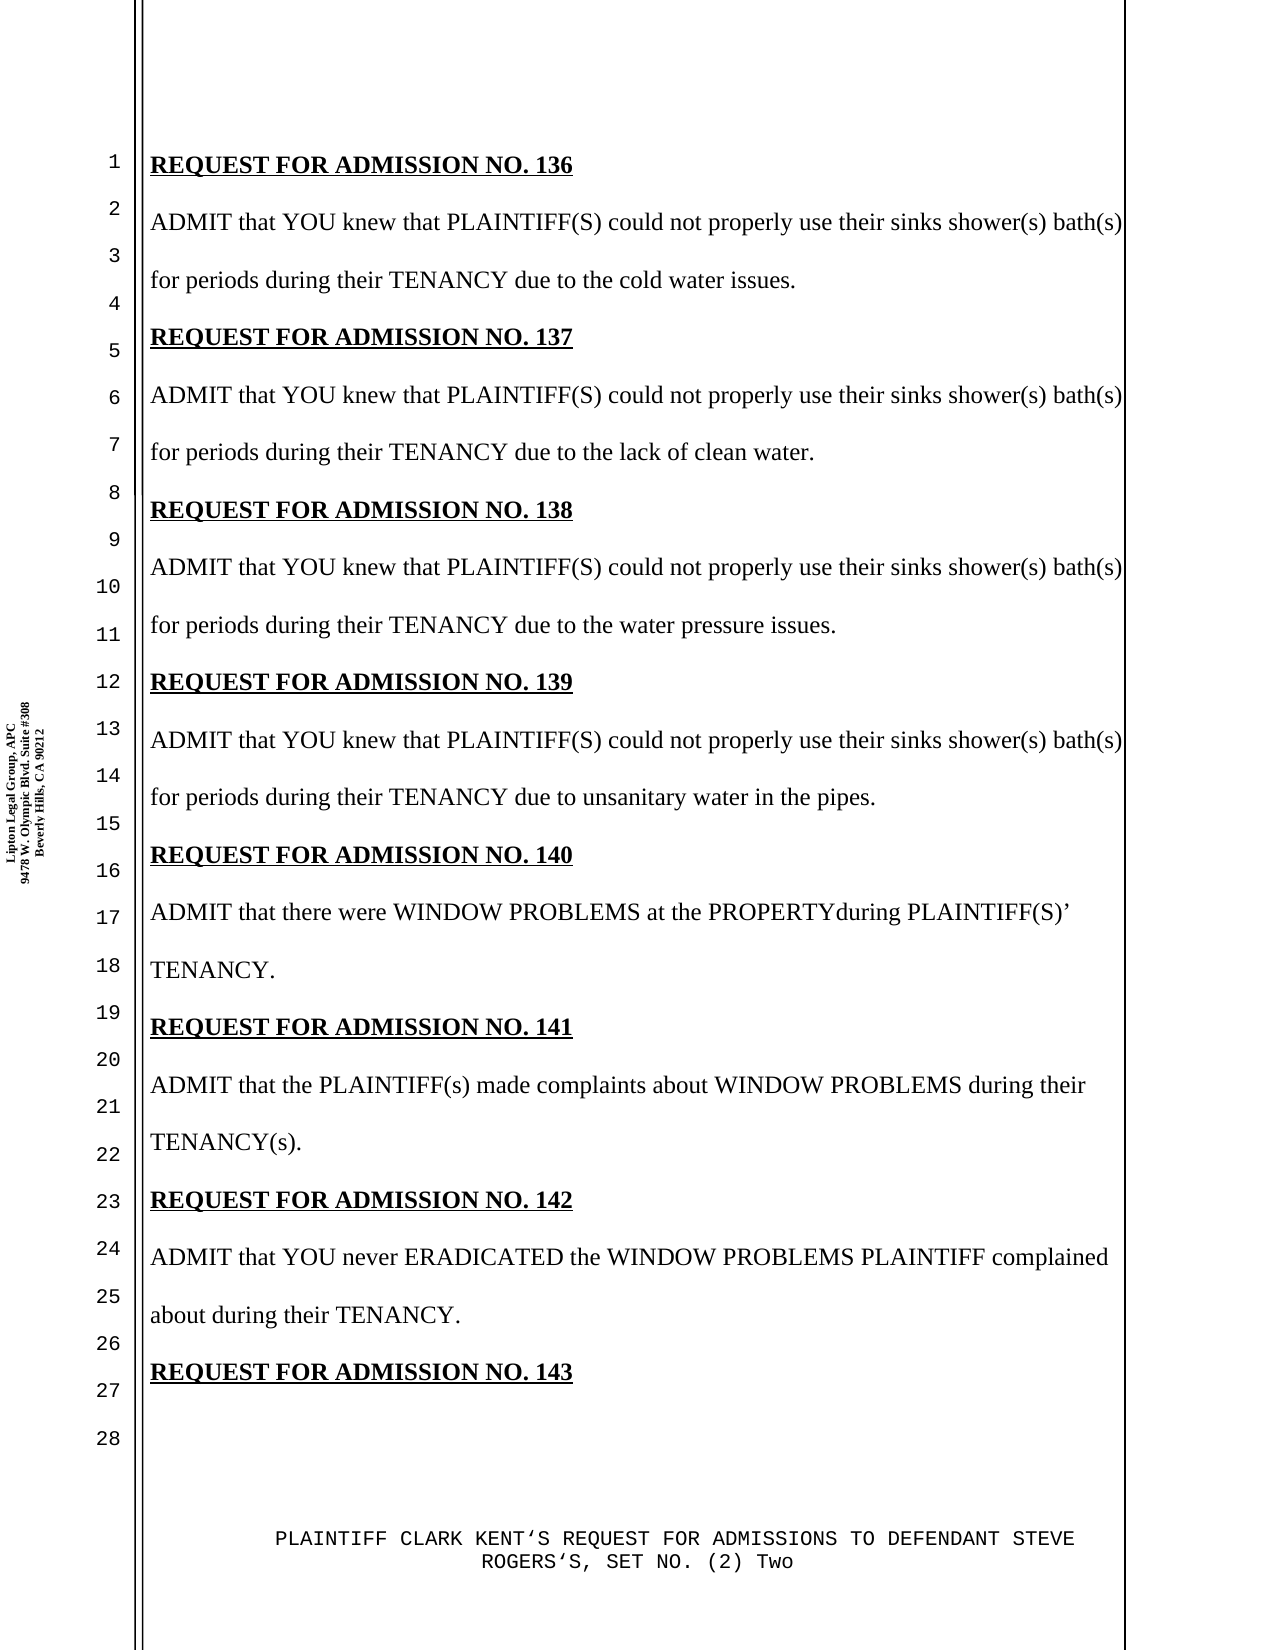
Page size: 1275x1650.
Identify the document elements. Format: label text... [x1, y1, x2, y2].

text ADMIT that the PLAINTIFF(s) made complaints about WINDOW PROBLEMS during their TENANCY(s). [150, 1070, 1125, 1156]
text REQUEST FOR ADMISSION NO. 141 [150, 1012, 1125, 1041]
text REQUEST FOR ADMISSION NO. 136 [150, 150, 1125, 179]
text ADMIT that YOU knew that PLAINTIFF(S) could not properly use their sinks shower(s) bath(s) for periods during their TENANCY due to the cold water issues. [150, 207, 1125, 294]
text REQUEST FOR ADMISSION NO. 138 [150, 495, 1125, 524]
text ADMIT that YOU knew that PLAINTIFF(S) could not properly use their sinks shower(s) bath(s) for periods during their TENANCY due to the water pressure issues. [150, 552, 1125, 639]
text ADMIT that YOU never ERADICATED the WINDOW PROBLEMS PLAINTIFF complained about during their TENANCY. [150, 1242, 1125, 1329]
text REQUEST FOR ADMISSION NO. 140 [150, 840, 1125, 869]
text REQUEST FOR ADMISSION NO. 143 [150, 1357, 1125, 1386]
text REQUEST FOR ADMISSION NO. 142 [150, 1185, 1125, 1214]
text REQUEST FOR ADMISSION NO. 137 [150, 322, 1125, 351]
text ADMIT that there were WINDOW PROBLEMS at the PROPERTYduring PLAINTIFF(S)’ TENANCY. [150, 897, 1125, 984]
text ADMIT that YOU knew that PLAINTIFF(S) could not properly use their sinks shower(s) bath(s) for periods during their TENANCY due to the lack of clean water. [150, 380, 1125, 466]
text ADMIT that YOU knew that PLAINTIFF(S) could not properly use their sinks shower(s) bath(s) for periods during their TENANCY due to unsanitary water in the pipes. [150, 725, 1125, 811]
text REQUEST FOR ADMISSION NO. 139 [150, 667, 1125, 696]
